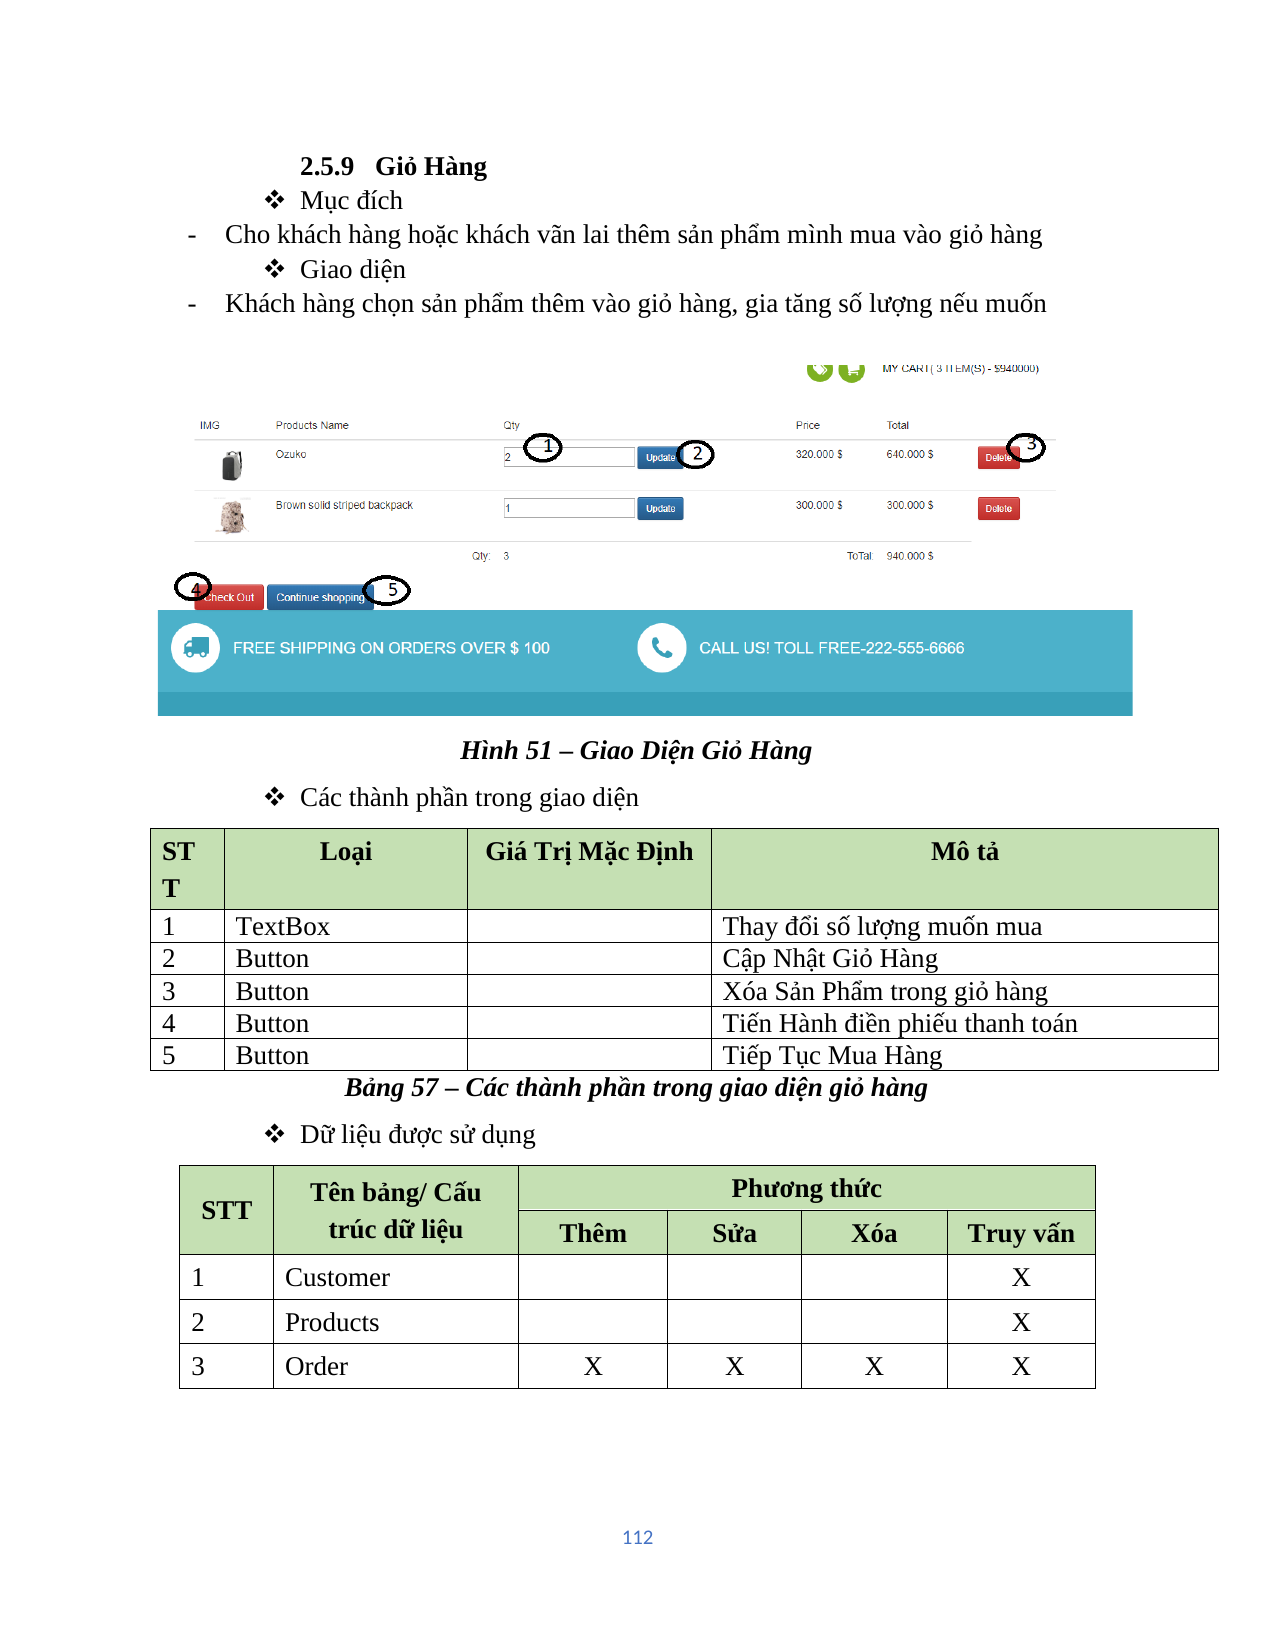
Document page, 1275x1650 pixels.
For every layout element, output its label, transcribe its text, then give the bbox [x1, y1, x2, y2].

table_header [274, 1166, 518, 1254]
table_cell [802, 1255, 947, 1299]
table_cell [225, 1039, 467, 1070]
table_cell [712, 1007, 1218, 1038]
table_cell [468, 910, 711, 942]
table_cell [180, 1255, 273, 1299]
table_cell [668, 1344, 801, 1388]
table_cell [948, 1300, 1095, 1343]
list Dữ liệu được sử dụng [262, 1118, 1125, 1149]
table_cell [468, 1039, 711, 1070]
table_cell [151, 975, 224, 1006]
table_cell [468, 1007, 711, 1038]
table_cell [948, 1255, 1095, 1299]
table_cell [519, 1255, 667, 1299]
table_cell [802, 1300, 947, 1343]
picture [157, 365, 1133, 716]
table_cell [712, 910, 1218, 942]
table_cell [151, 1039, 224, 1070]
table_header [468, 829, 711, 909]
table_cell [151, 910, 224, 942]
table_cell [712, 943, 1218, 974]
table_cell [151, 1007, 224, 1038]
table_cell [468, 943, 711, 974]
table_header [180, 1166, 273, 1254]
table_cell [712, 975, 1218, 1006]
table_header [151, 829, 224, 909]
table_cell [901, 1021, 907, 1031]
list Giao diện [262, 253, 1125, 284]
text Bảng 57 – Các thành phần trong giao diện giỏ hàng [150, 1071, 1125, 1102]
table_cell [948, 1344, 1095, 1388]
list Khách hàng chọn sản phẩm thêm vào giỏ hàng, gia tăng số lượng nếu muốn [187, 287, 1125, 318]
list Các thành phần trong giao diện [262, 781, 1125, 812]
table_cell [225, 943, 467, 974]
list Cho khách hàng hoặc khách vãn lai thêm sản phẩm mình mua vào giỏ hàng [187, 218, 1125, 250]
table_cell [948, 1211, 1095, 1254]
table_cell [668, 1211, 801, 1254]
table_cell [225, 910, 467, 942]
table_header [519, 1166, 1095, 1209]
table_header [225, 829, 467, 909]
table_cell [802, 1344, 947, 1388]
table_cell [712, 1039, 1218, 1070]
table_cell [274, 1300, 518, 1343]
list Mục đích [262, 184, 1125, 215]
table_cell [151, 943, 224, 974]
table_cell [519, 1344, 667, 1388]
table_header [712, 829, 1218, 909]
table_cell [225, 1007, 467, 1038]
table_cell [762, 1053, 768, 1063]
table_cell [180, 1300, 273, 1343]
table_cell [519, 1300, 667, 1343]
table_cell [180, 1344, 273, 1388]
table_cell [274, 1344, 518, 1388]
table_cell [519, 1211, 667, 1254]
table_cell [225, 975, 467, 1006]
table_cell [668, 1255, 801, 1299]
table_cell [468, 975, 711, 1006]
list Giỏ Hàng [300, 150, 1125, 181]
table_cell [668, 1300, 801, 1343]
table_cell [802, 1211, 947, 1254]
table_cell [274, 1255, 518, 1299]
